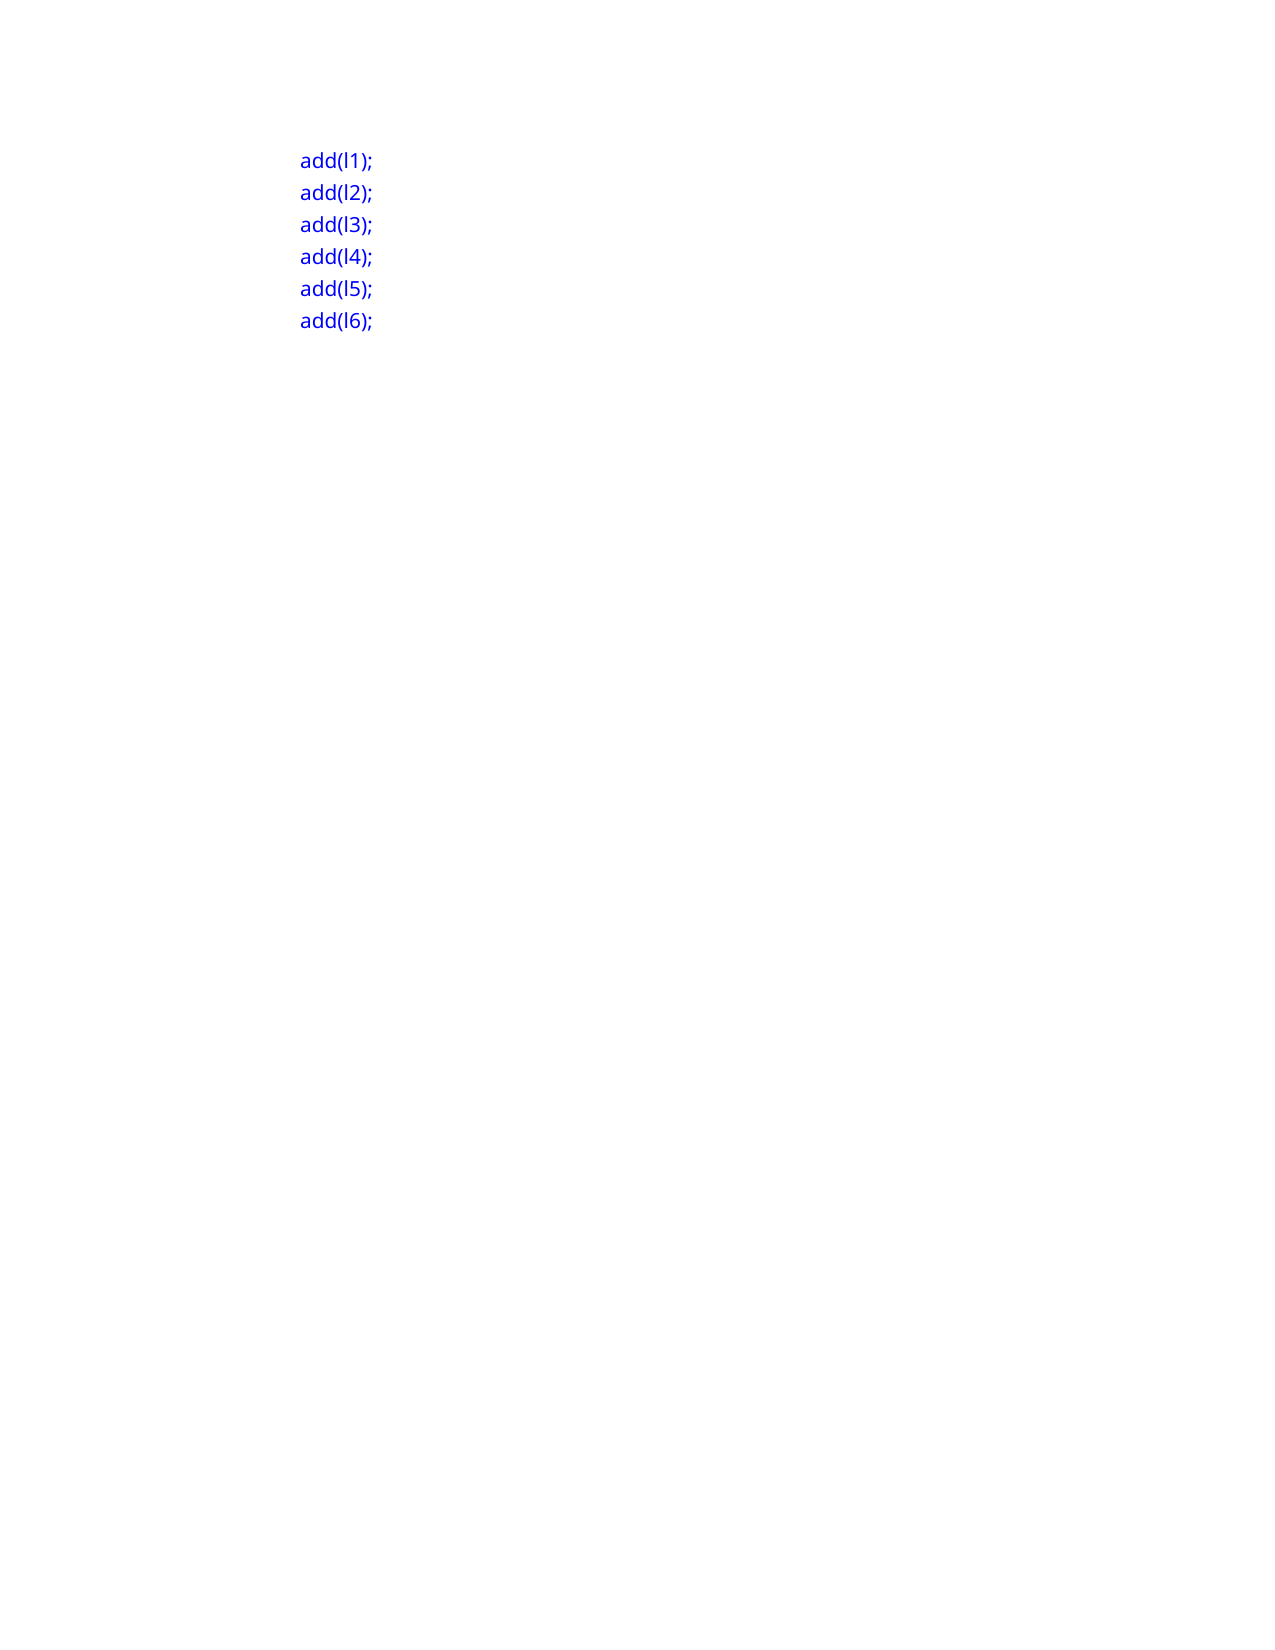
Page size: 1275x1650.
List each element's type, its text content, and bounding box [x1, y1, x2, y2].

text add(l4); [300, 242, 1137, 270]
text add(l2); [300, 178, 1137, 206]
text add(l3); [300, 210, 1137, 238]
text add(l5); [300, 274, 1137, 302]
text add(l6); [300, 306, 1137, 334]
text add(l1); [300, 146, 1137, 174]
